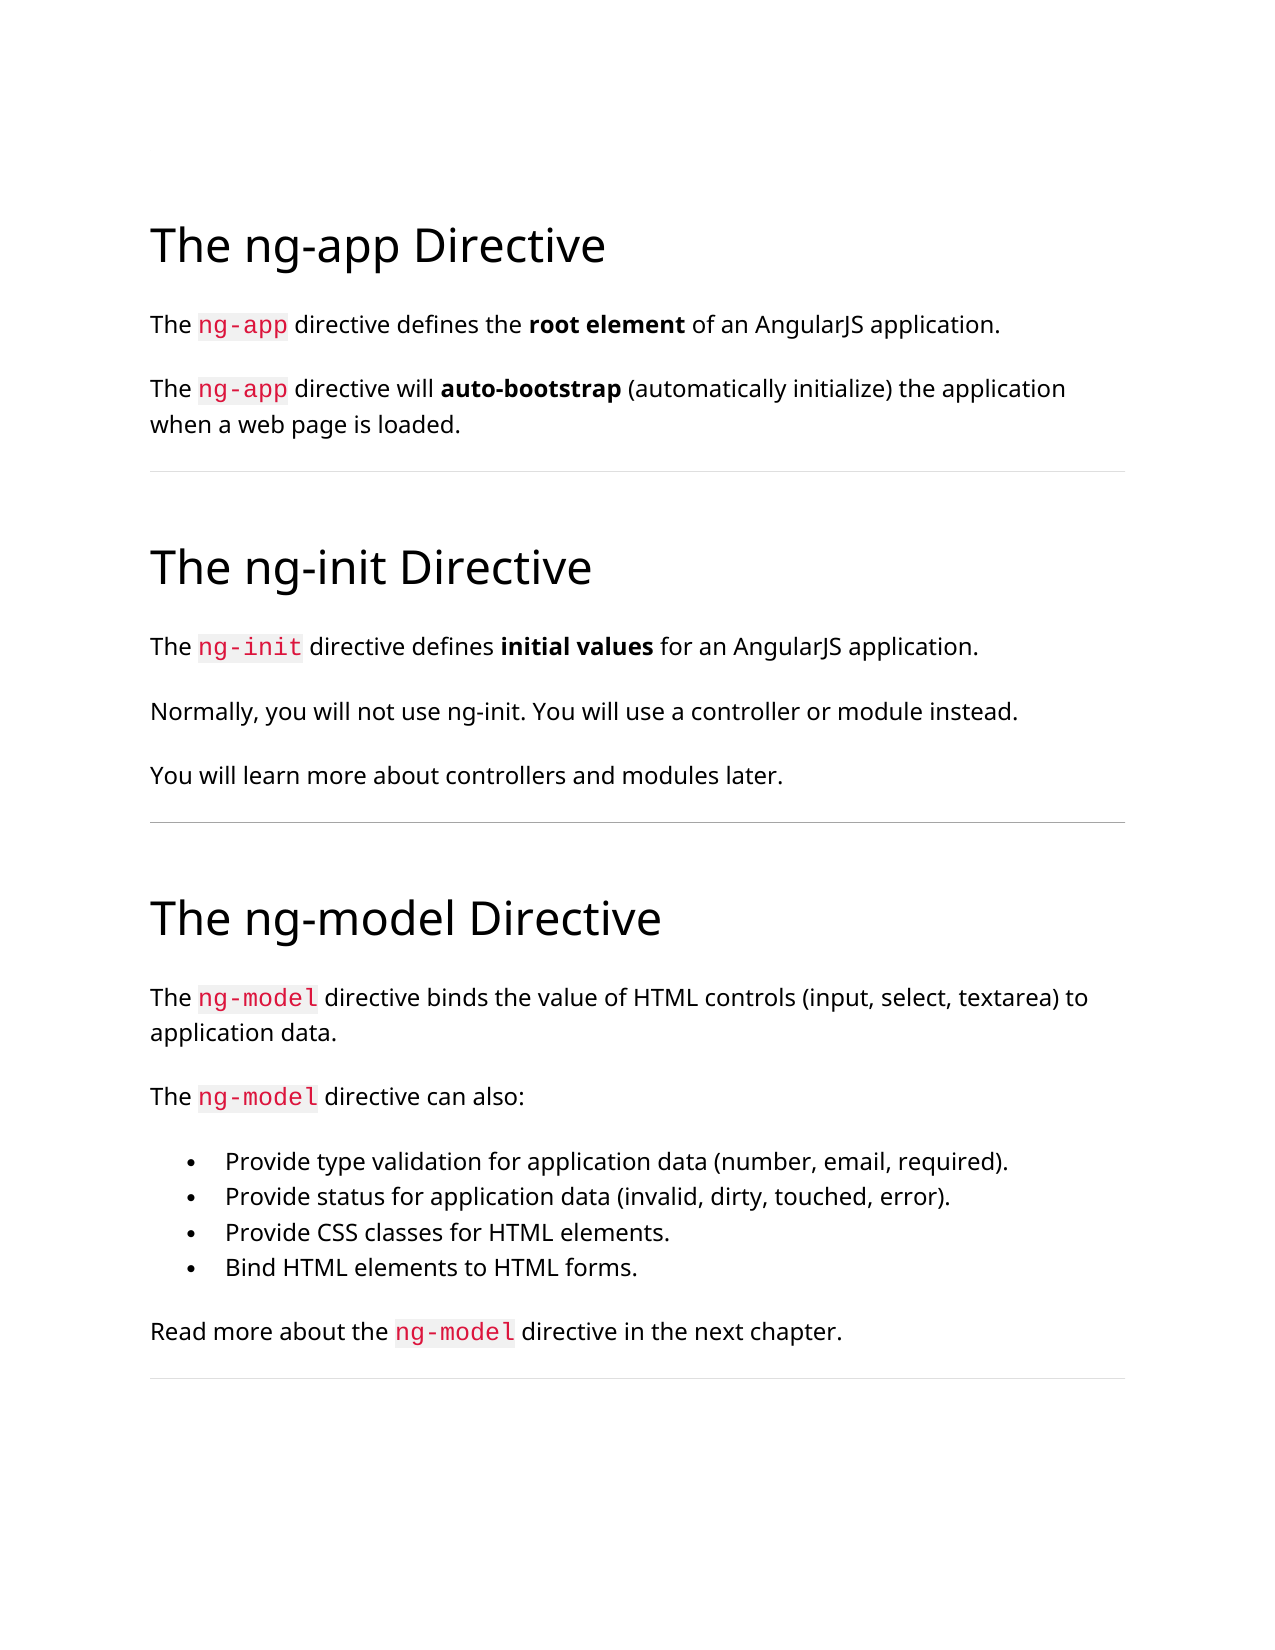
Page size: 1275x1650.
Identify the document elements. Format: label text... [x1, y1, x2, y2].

list Provide type validation for application data (number, email, required). [187, 1142, 1125, 1178]
text Normally, you will not use ng-init. You will use a controller or module instead. [150, 692, 1125, 727]
text The ng-model Directive [150, 885, 1125, 949]
text The ng-model directive can also: [150, 1078, 1125, 1113]
list Bind HTML elements to HTML forms. [187, 1248, 1125, 1283]
text The ng-app directive will auto-bootstrap (automatically initialize) the application when a web page is loaded. [150, 370, 1125, 441]
text The ng-model directive binds the value of HTML controls (input, select, textarea) to application data. [150, 978, 1125, 1049]
text The ng-app directive defines the root element of an AngularJS application. [150, 306, 1125, 341]
text Read more about the ng-model directive in the next chapter. [150, 1312, 1125, 1348]
list Provide status for application data (invalid, dirty, touched, error). [187, 1178, 1125, 1213]
text You will learn more about controllers and modules later. [150, 756, 1125, 791]
list Provide CSS classes for HTML elements. [187, 1213, 1125, 1248]
text The ng-init directive defines initial values for an AngularJS application. [150, 627, 1125, 663]
text The ng-app Directive [150, 213, 1125, 277]
text The ng-init Directive [150, 534, 1125, 598]
